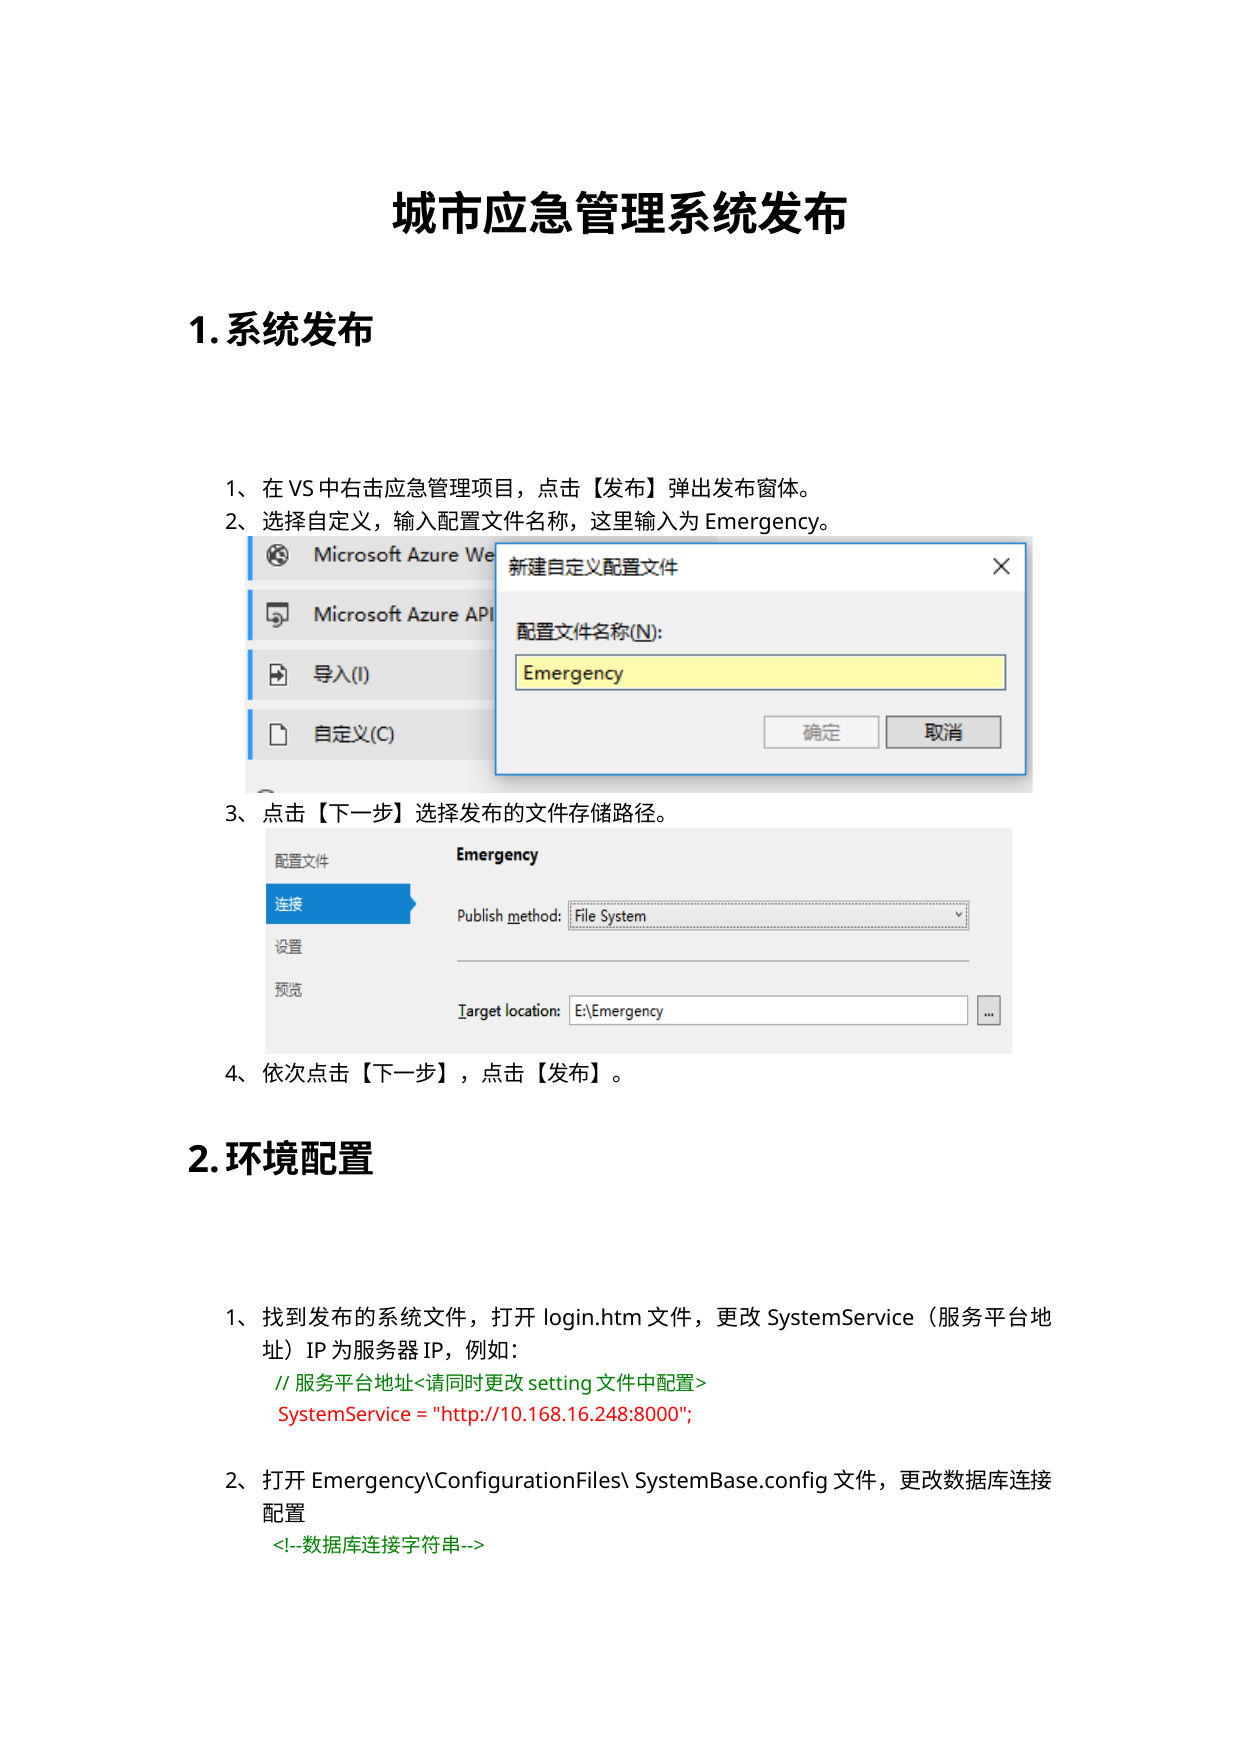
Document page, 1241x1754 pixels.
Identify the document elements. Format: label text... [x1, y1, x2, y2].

text // 服务平台地址<请同时更改setting文件中配置> [231, 1365, 1053, 1398]
picture [265, 828, 1013, 1054]
list SystemService = "http://10.168.16.248:8000"; [262, 1398, 1053, 1430]
list 找到发布的系统文件，打开login.htm文件，更改SystemService（服务平台地址）IP为服务器IP，例如： [225, 1300, 1053, 1365]
list 打开Emergency\ConfigurationFiles\ SystemBase.config文件，更改数据库连接配置 [225, 1463, 1053, 1528]
picture [245, 536, 1033, 793]
text 城市应急管理系统发布 [187, 162, 1053, 259]
list 选择自定义，输入配置文件名称，这里输入为Emergency。 [225, 503, 1053, 536]
subtitle 系统发布 [187, 295, 1053, 360]
list 依次点击【下一步】，点击【发布】。 [225, 1056, 1053, 1088]
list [262, 1528, 1053, 1560]
list 点击【下一步】选择发布的文件存储路径。 [225, 796, 1053, 828]
list 在VS中右击应急管理项目，点击【发布】弹出发布窗体。 [225, 471, 1053, 503]
subtitle 环境配置 [187, 1124, 1053, 1189]
